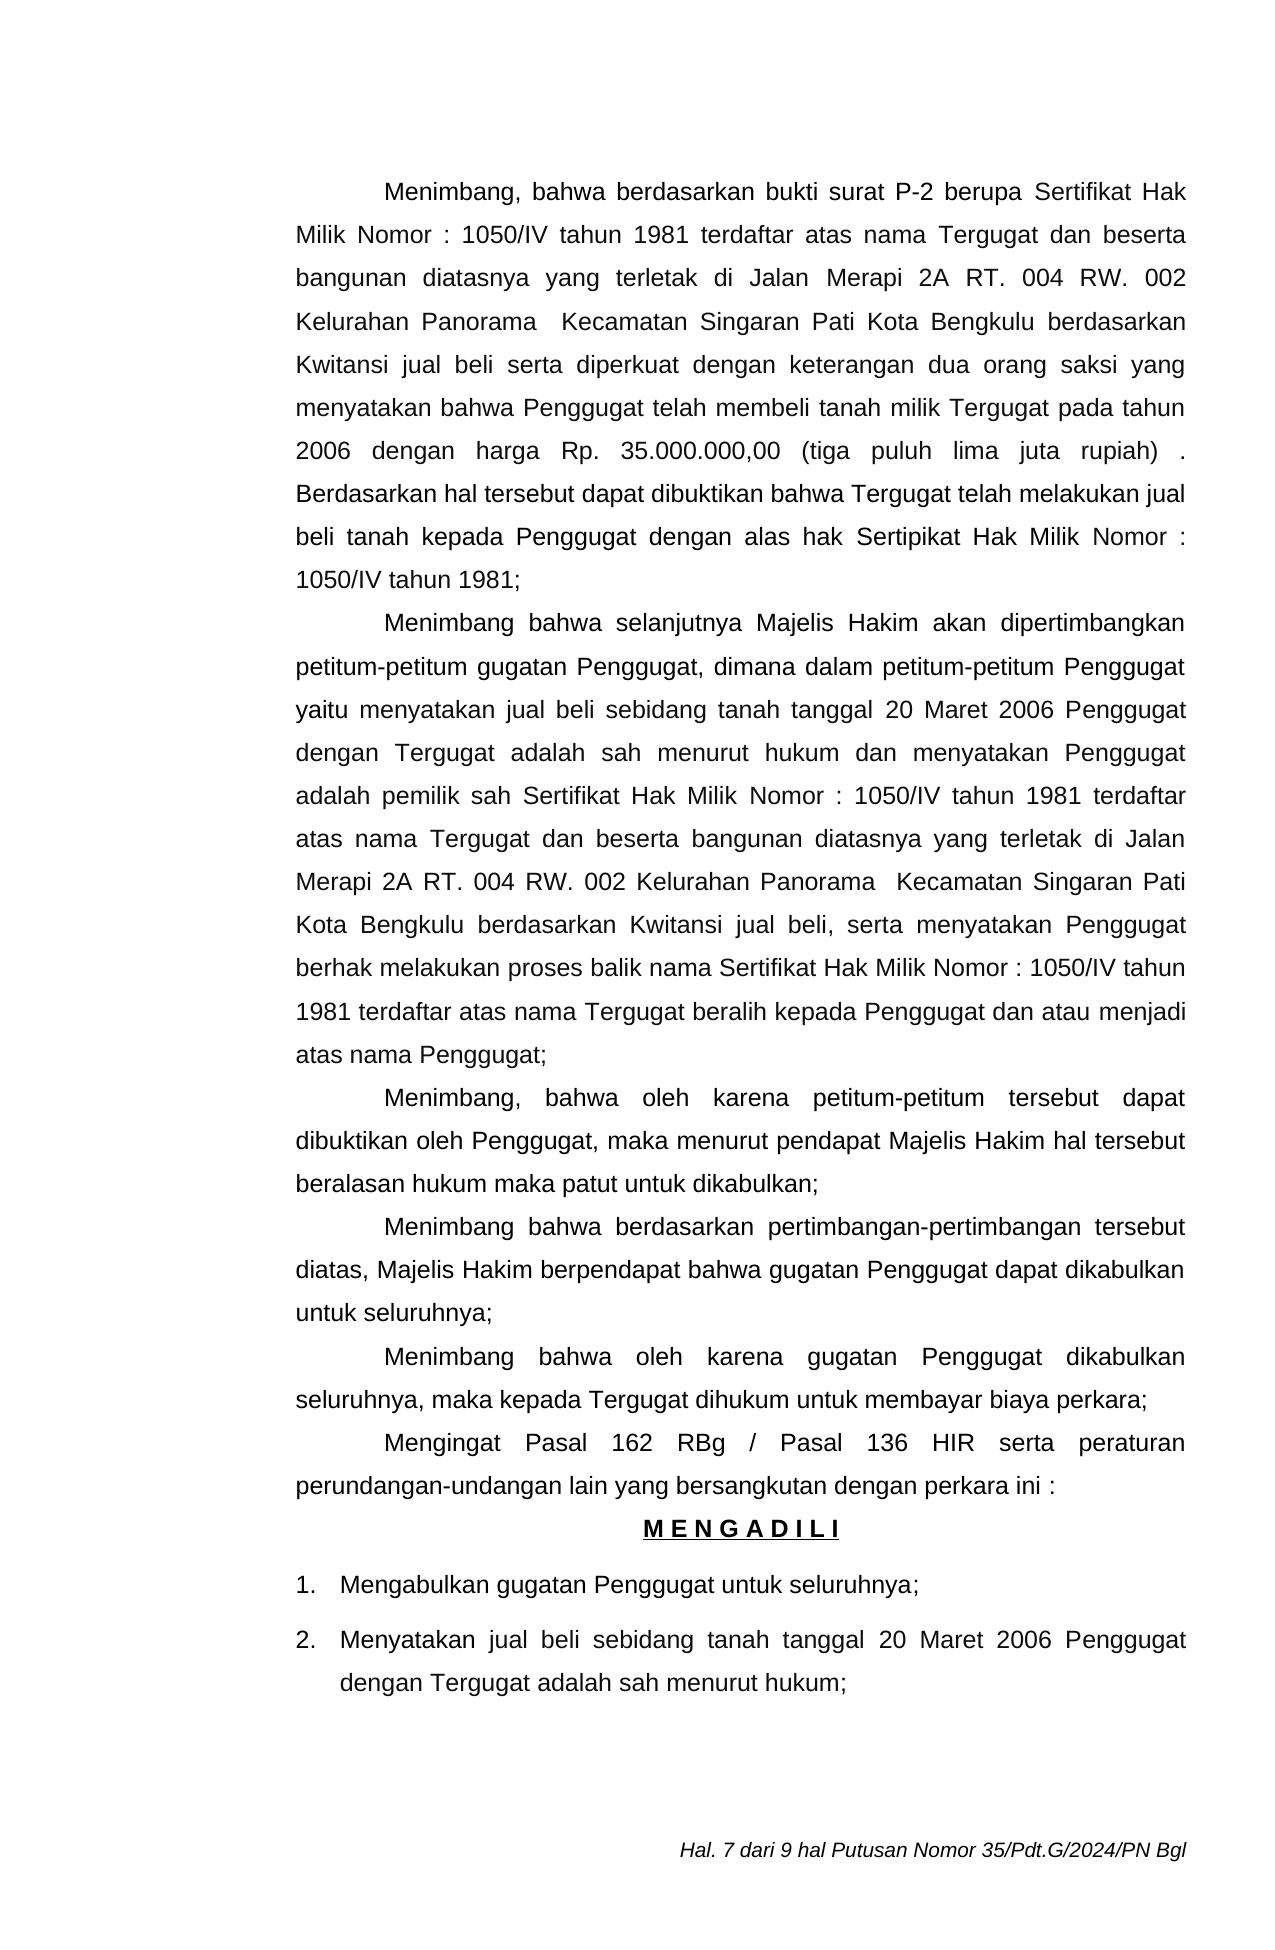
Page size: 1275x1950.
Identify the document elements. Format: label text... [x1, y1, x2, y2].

text Menimbang, bahwa oleh karena petitum-petitum tersebut dapat dibuktikan oleh Penggugat, maka menurut pendapat Majelis Hakim hal tersebut beralasan hukum maka patut untuk dikabulkan; [295, 1083, 1186, 1198]
text Menimbang, bahwa berdasarkan bukti surat P-2 berupa Sertifikat Hak Milik Nomor : 1050/IV tahun 1981 terdaftar atas nama Tergugat dan beserta bangunan diatasnya yang terletak di Jalan Merapi 2A RT. 004 RW. 002 Kelurahan Panorama Kecamatan Singaran Pati Kota Bengkulu berdasarkan Kwitansi jual beli serta diperkuat dengan keterangan dua orang saksi yang menyatakan bahwa Penggugat telah membeli tanah milik Tergugat pada tahun 2006 dengan harga Rp. 35.000.000,00 (tiga puluh lima juta rupiah) . Berdasarkan hal tersebut dapat dibuktikan bahwa Tergugat telah melakukan jual beli tanah kepada Penggugat dengan alas hak Sertipikat Hak Milik Nomor : 1050/IV tahun 1981; [295, 177, 1186, 594]
text Menimbang bahwa berdasarkan pertimbangan-pertimbangan tersebut diatas, Majelis Hakim berpendapat bahwa gugatan Penggugat dapat dikabulkan untuk seluruhnya; [295, 1212, 1186, 1327]
text Menimbang bahwa selanjutnya Majelis Hakim akan dipertimbangkan petitum-petitum gugatan Penggugat, dimana dalam petitum-petitum Penggugat yaitu menyatakan jual beli sebidang tanah tanggal 20 Maret 2006 Penggugat dengan Tergugat adalah sah menurut hukum dan menyatakan Penggugat adalah pemilik sah Sertifikat Hak Milik Nomor : 1050/IV tahun 1981 terdaftar atas nama Tergugat dan beserta bangunan diatasnya yang terletak di Jalan Merapi 2A RT. 004 RW. 002 Kelurahan Panorama Kecamatan Singaran Pati Kota Bengkulu berdasarkan Kwitansi jual beli, serta menyatakan Penggugat berhak melakukan proses balik nama Sertifikat Hak Milik Nomor : 1050/IV tahun 1981 terdaftar atas nama Tergugat beralih kepada Penggugat dan atau menjadi atas nama Penggugat; [295, 608, 1186, 1068]
text Mengingat Pasal 162 RBg / Pasal 136 HIR serta peraturan perundangan-undangan lain yang bersangkutan dengan perkara ini : [295, 1428, 1186, 1500]
list Mengabulkan gugatan Penggugat untuk seluruhnya; [295, 1570, 1186, 1598]
text M E N G A D I L I [295, 1514, 1186, 1543]
text Menimbang bahwa oleh karena gugatan Penggugat dikabulkan seluruhnya, maka kepada Tergugat dihukum untuk membayar biaya perkara; [295, 1342, 1186, 1413]
list Menyatakan jual beli sebidang tanah tanggal 20 Maret 2006 Penggugat dengan Tergugat adalah sah menurut hukum; [295, 1625, 1186, 1697]
